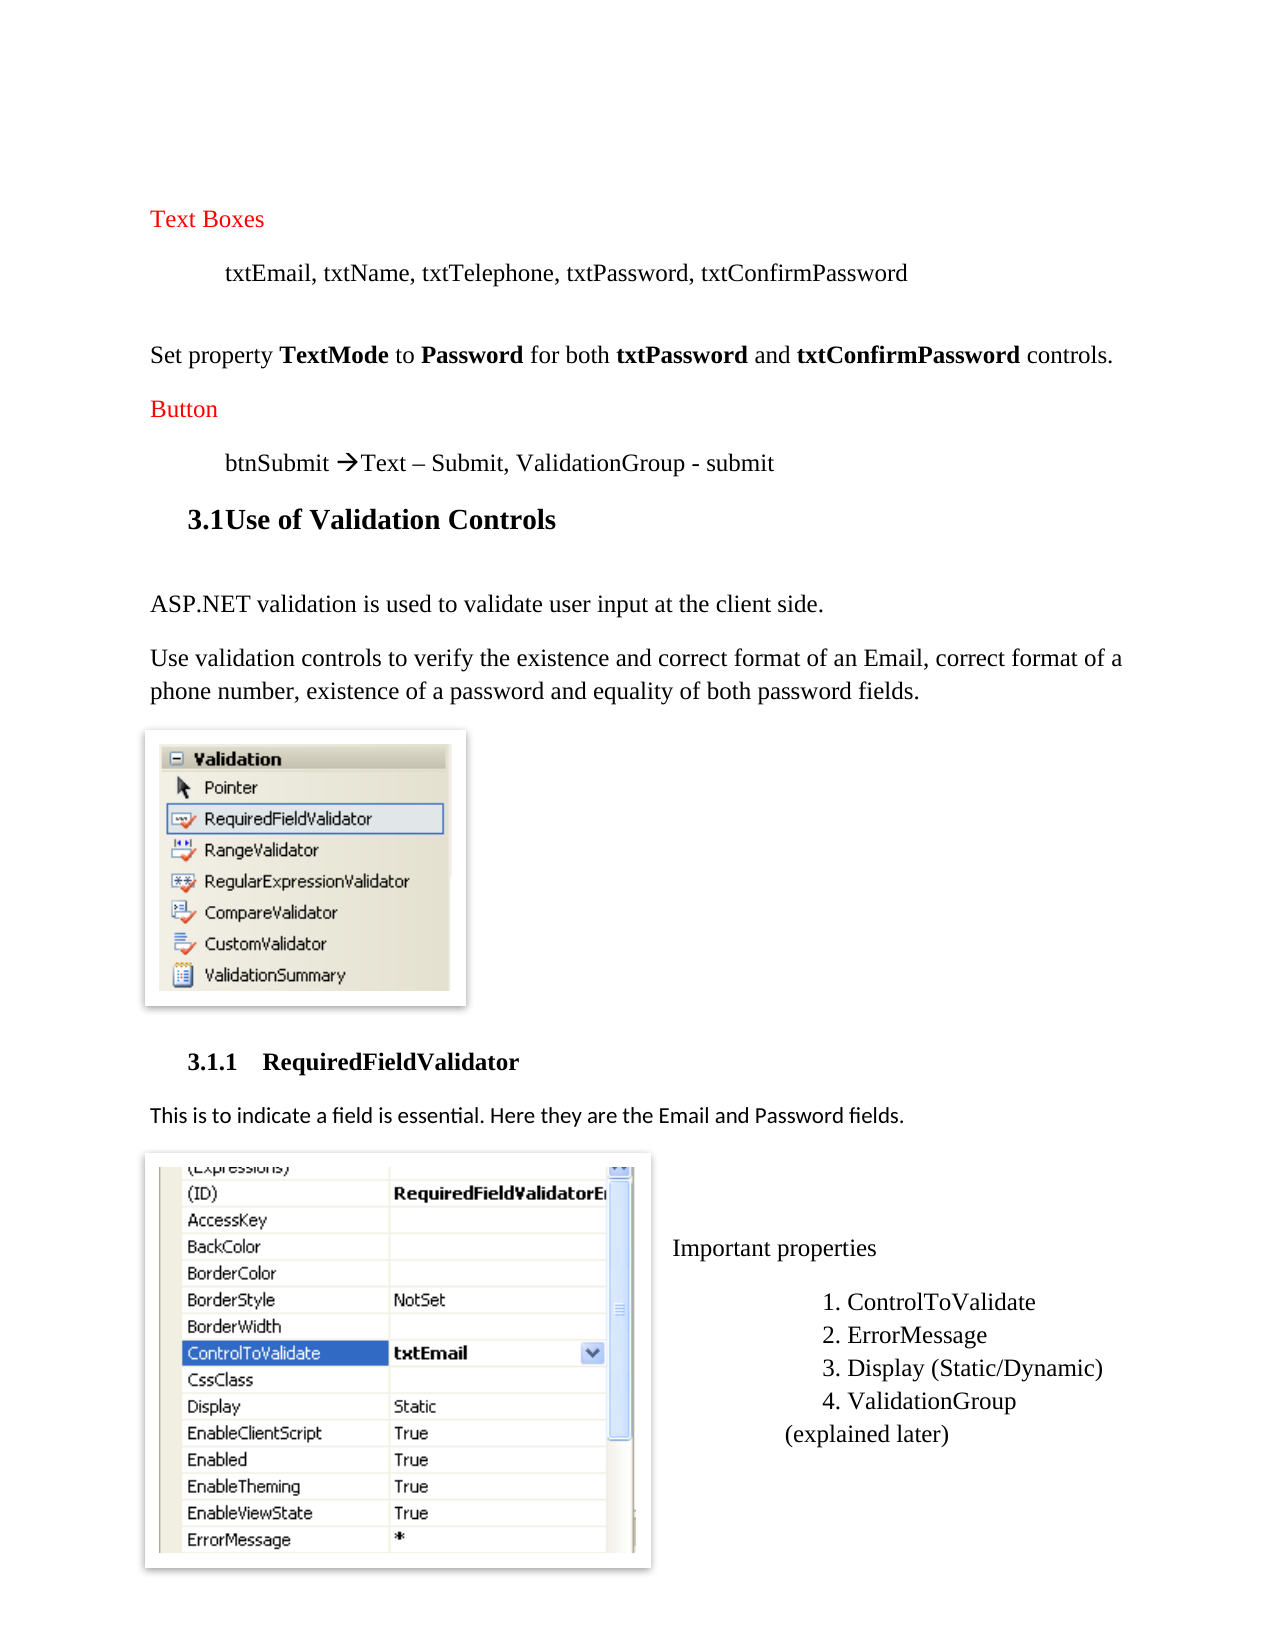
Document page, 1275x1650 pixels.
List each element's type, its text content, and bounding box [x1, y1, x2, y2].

list 2. ErrorMessage [262, 1320, 1125, 1348]
text ASP.NET validation is used to validate user input at the client side. [150, 589, 1125, 618]
picture [159, 744, 452, 991]
text Button [150, 394, 1125, 423]
text Text Boxes [150, 204, 1125, 233]
list 1. ControlToValidate [262, 1287, 1125, 1315]
text This is to indicate a field is essential. Here they are the Email and Password fields. [150, 1101, 1125, 1129]
text Set property TextMode to Password for both txtPassword and txtConfirmPassword controls. [150, 340, 1125, 369]
picture [159, 1262, 636, 1553]
list Use of Validation Controls [187, 502, 1125, 535]
text btnSubmit Text – Submit, ValidationGroup - submit [150, 448, 1125, 477]
list 4. ValidationGroup (explained later) [262, 1386, 1125, 1447]
text Use validation controls to verify the existence and correct format of an Email, correct format of a phone number, existence of a password and equality of both password fields. [150, 643, 1125, 705]
text Important properties [150, 1233, 1125, 1262]
picture [159, 1167, 636, 1233]
list 3. Display (Static/Dynamic) [262, 1353, 1125, 1381]
list RequiredFieldValidator [187, 730, 1125, 1076]
text txtEmail, txtName, txtTelephone, txtPassword, txtConfirmPassword [150, 258, 1125, 286]
